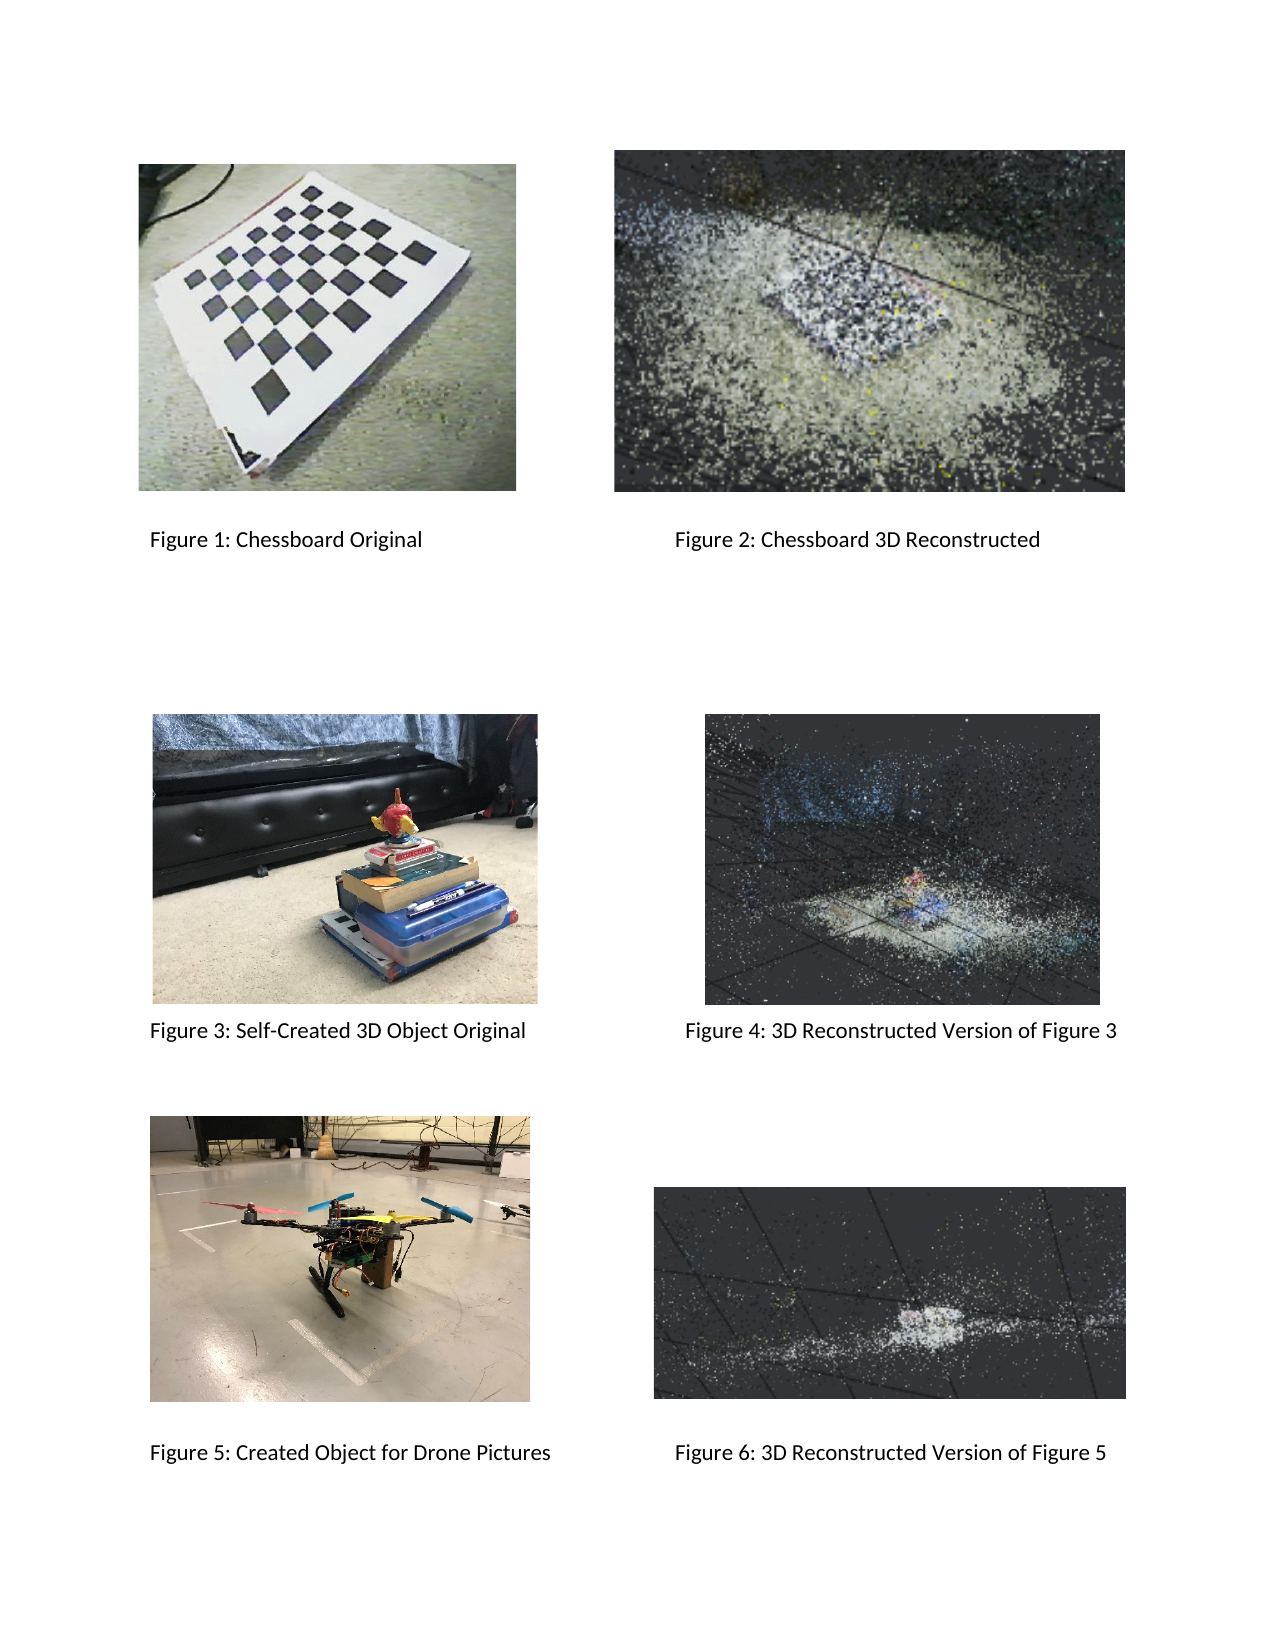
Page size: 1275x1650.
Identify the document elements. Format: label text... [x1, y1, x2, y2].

picture [152, 714, 538, 1004]
picture [705, 714, 1100, 1005]
picture [138, 164, 517, 491]
text Figure 3: Self-Created 3D Object Original Figure 4: 3D Reconstructed Version of Figure 3 [150, 1016, 1125, 1044]
picture [653, 1187, 1126, 1399]
text Figure 1: Chessboard Original Figure 2: Chessboard 3D Reconstructed [150, 525, 1125, 553]
picture [614, 150, 1125, 492]
text Figure 5: Created Object for Drone Pictures Figure 6: 3D Reconstructed Version of Figure 5 [150, 1438, 1125, 1466]
picture [150, 1116, 530, 1402]
